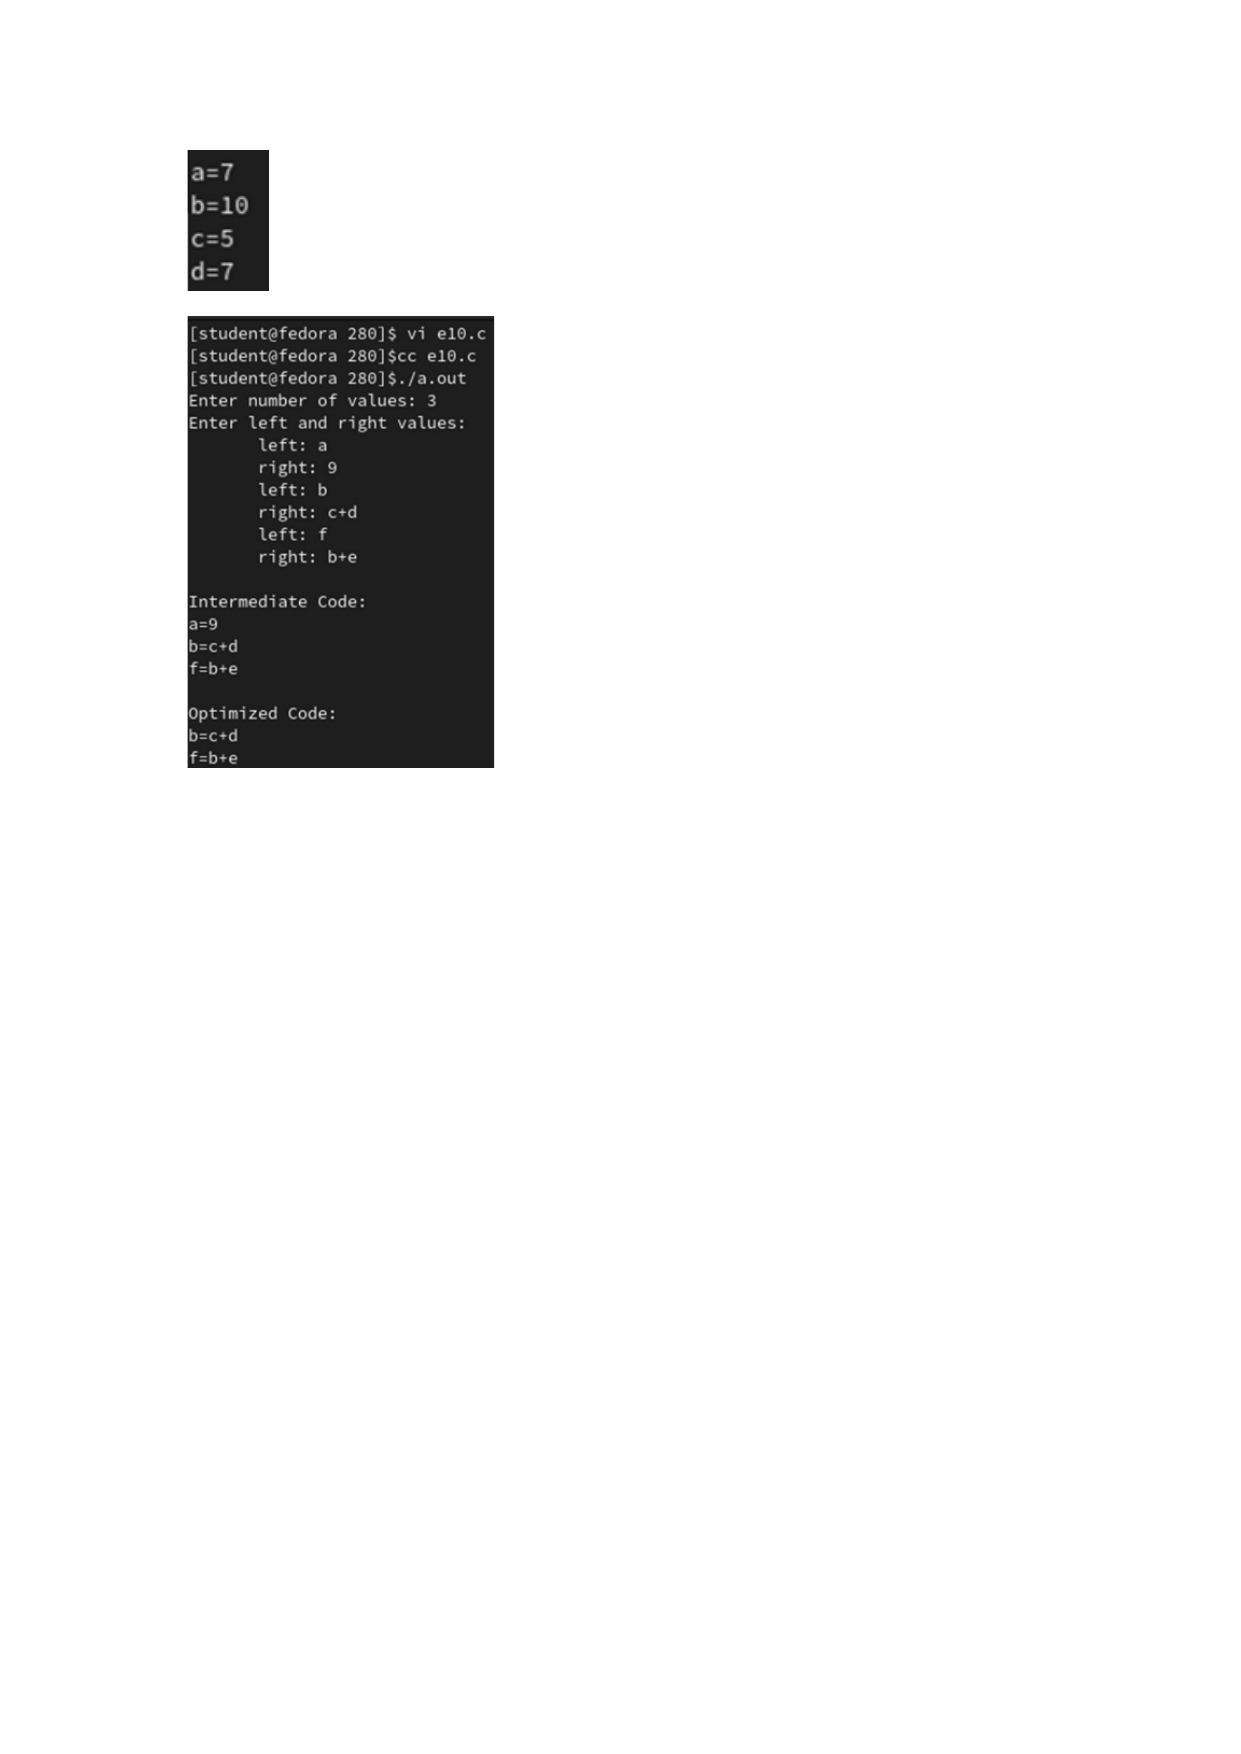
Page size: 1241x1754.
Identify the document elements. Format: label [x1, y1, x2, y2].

picture [187, 150, 269, 291]
picture [187, 316, 495, 768]
